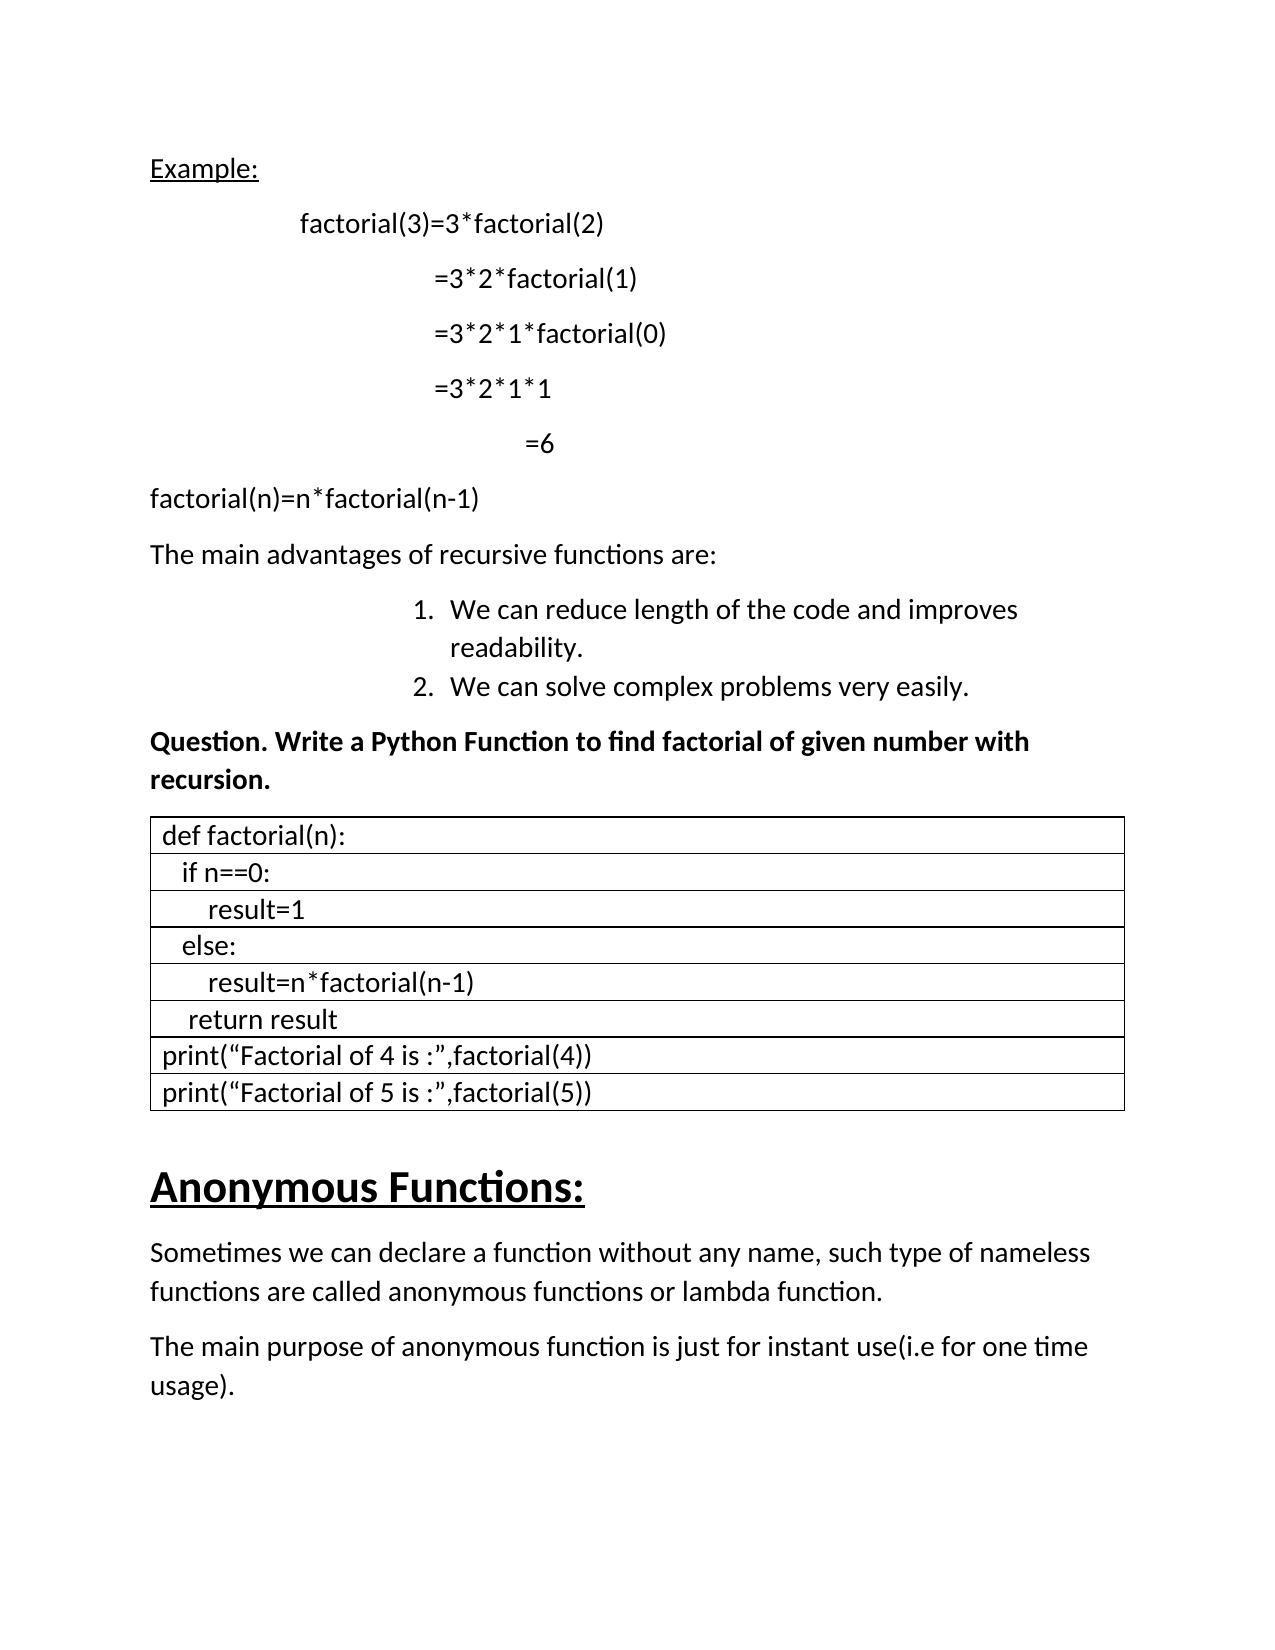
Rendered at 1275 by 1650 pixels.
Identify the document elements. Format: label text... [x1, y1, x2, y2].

table_cell return result [151, 1001, 1124, 1036]
table_cell result=1 [151, 891, 1124, 926]
text The main advantages of recursive functions are: [150, 536, 1125, 571]
table_cell if n==0: [151, 854, 1124, 890]
text =3*2*1*factorial(0) [150, 315, 1125, 351]
text Sometimes we can declare a function without any name, such type of nameless functions are called anonymous functions or lambda function. [150, 1234, 1125, 1309]
text Anonymous Functions: [150, 1158, 1125, 1213]
list We can reduce length of the code and improves readability. [412, 591, 1125, 665]
text factorial(n)=n*factorial(n-1) [150, 481, 1125, 516]
text The main purpose of anonymous function is just for instant use(i.e for one time usage). [150, 1328, 1125, 1402]
table_cell result=n*factorial(n-1) [151, 964, 1124, 1000]
text =6 [150, 426, 1125, 461]
text factorial(3)=3*factorial(2) [150, 205, 1125, 241]
text =3*2*1*1 [150, 370, 1125, 406]
table_header def factorial(n): [151, 818, 1124, 853]
text Example: [150, 150, 1125, 186]
table_cell print(“Factorial of 4 is :”,factorial(4)) [151, 1038, 1124, 1073]
table_cell print(“Factorial of 5 is :”,factorial(5)) [151, 1074, 1124, 1110]
text Question. Write a Python Function to find factorial of given number with recursion. [150, 723, 1125, 797]
table_cell else: [151, 928, 1124, 963]
list We can solve complex problems very easily. [412, 668, 1125, 703]
text =3*2*factorial(1) [150, 260, 1125, 296]
